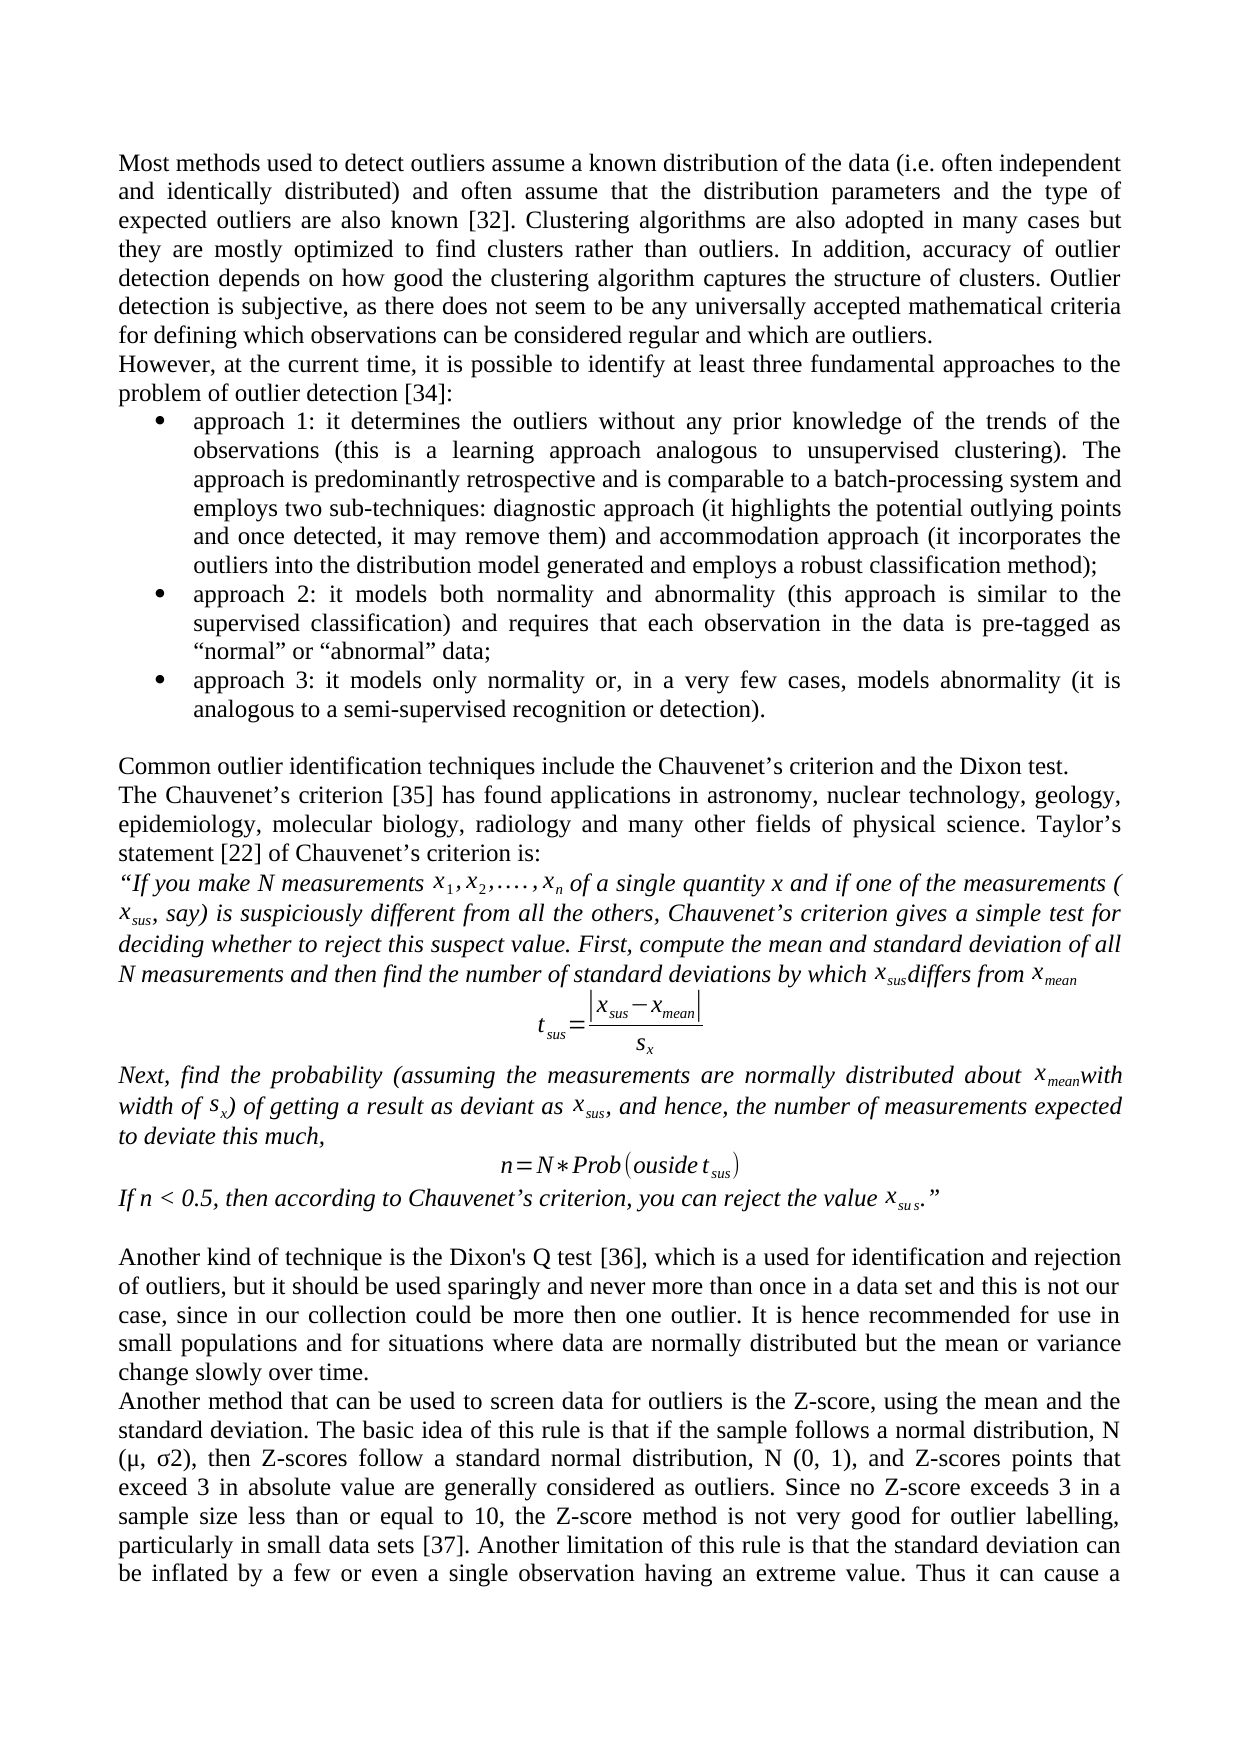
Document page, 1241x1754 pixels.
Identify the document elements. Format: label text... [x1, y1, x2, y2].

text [118, 1386, 1122, 1587]
text Another kind of technique is the Dixon's Q test [36], which is a used for identification and rejection of outliers, but it should be used sparingly and never more than once in a data set and this is not our case, since in our collection could be more then one outlier. It is hence recommended for use in small populations and for situations where data are normally distributed but the mean or variance change slowly over time. [118, 1242, 1122, 1386]
list approach 3: it models only normality or, in a very few cases, models abnormality (it is analogous to a semi-supervised recognition or detection). [156, 665, 1122, 723]
text The Chauvenet’s criterion [35] has found applications in astronomy, nuclear technology, geology, epidemiology, molecular biology, radiology and many other fields of physical science. Taylor’s statement [22] of Chauvenet’s criterion is: [118, 780, 1122, 866]
text Common outlier identification techniques include the Chauvenet’s criterion and the Dixon test. [118, 751, 1122, 780]
text Next, find the probability (assuming the measurements are normally distributed about with width of ) of getting a result as deviant as , and hence, the number of measurements expected to deviate this much, [118, 1059, 1123, 1150]
text However, at the current time, it is possible to identify at least three fundamental approaches to the problem of outlier detection [34]: [118, 349, 1122, 406]
text If n < 0.5, then according to Chauvenet’s criterion, you can reject the value .” [118, 1182, 1123, 1213]
list approach 1: it determines the outliers without any prior knowledge of the trends of the observations (this is a learning approach analogous to unsupervised clustering). The approach is predominantly retrospective and is comparable to a batch-processing system and employs two sub-techniques: diagnostic approach (it highlights the potential outlying points and once detected, it may remove them) and accommodation approach (it incorporates the outliers into the distribution model generated and employs a robust classification method); [156, 406, 1122, 579]
list approach 2: it models both normality and abnormality (this approach is similar to the supervised classification) and requires that each observation in the data is pre-tagged as “normal” or “abnormal” data; [156, 579, 1122, 665]
text “If you make N measurements of a single quantity x and if one of the measurements (, say) is suspiciously different from all the others, Chauvenet’s criterion gives a simple test for deciding whether to reject this suspect value. First, compute the mean and standard deviation of all N measurements and then find the number of standard deviations by which differs from [118, 866, 1123, 989]
text Most methods used to detect outliers assume a known distribution of the data (i.e. often independent and identically distributed) and often assume that the distribution parameters and the type of expected outliers are also known [32]. Clustering algorithms are also adopted in many cases but they are mostly optimized to find clusters rather than outliers. In addition, accuracy of outlier detection depends on how good the clustering algorithm captures the structure of clusters. Outlier detection is subjective, as there does not seem to be any universally accepted mathematical criteria for defining which observations can be considered regular and which are outliers. [118, 148, 1122, 349]
